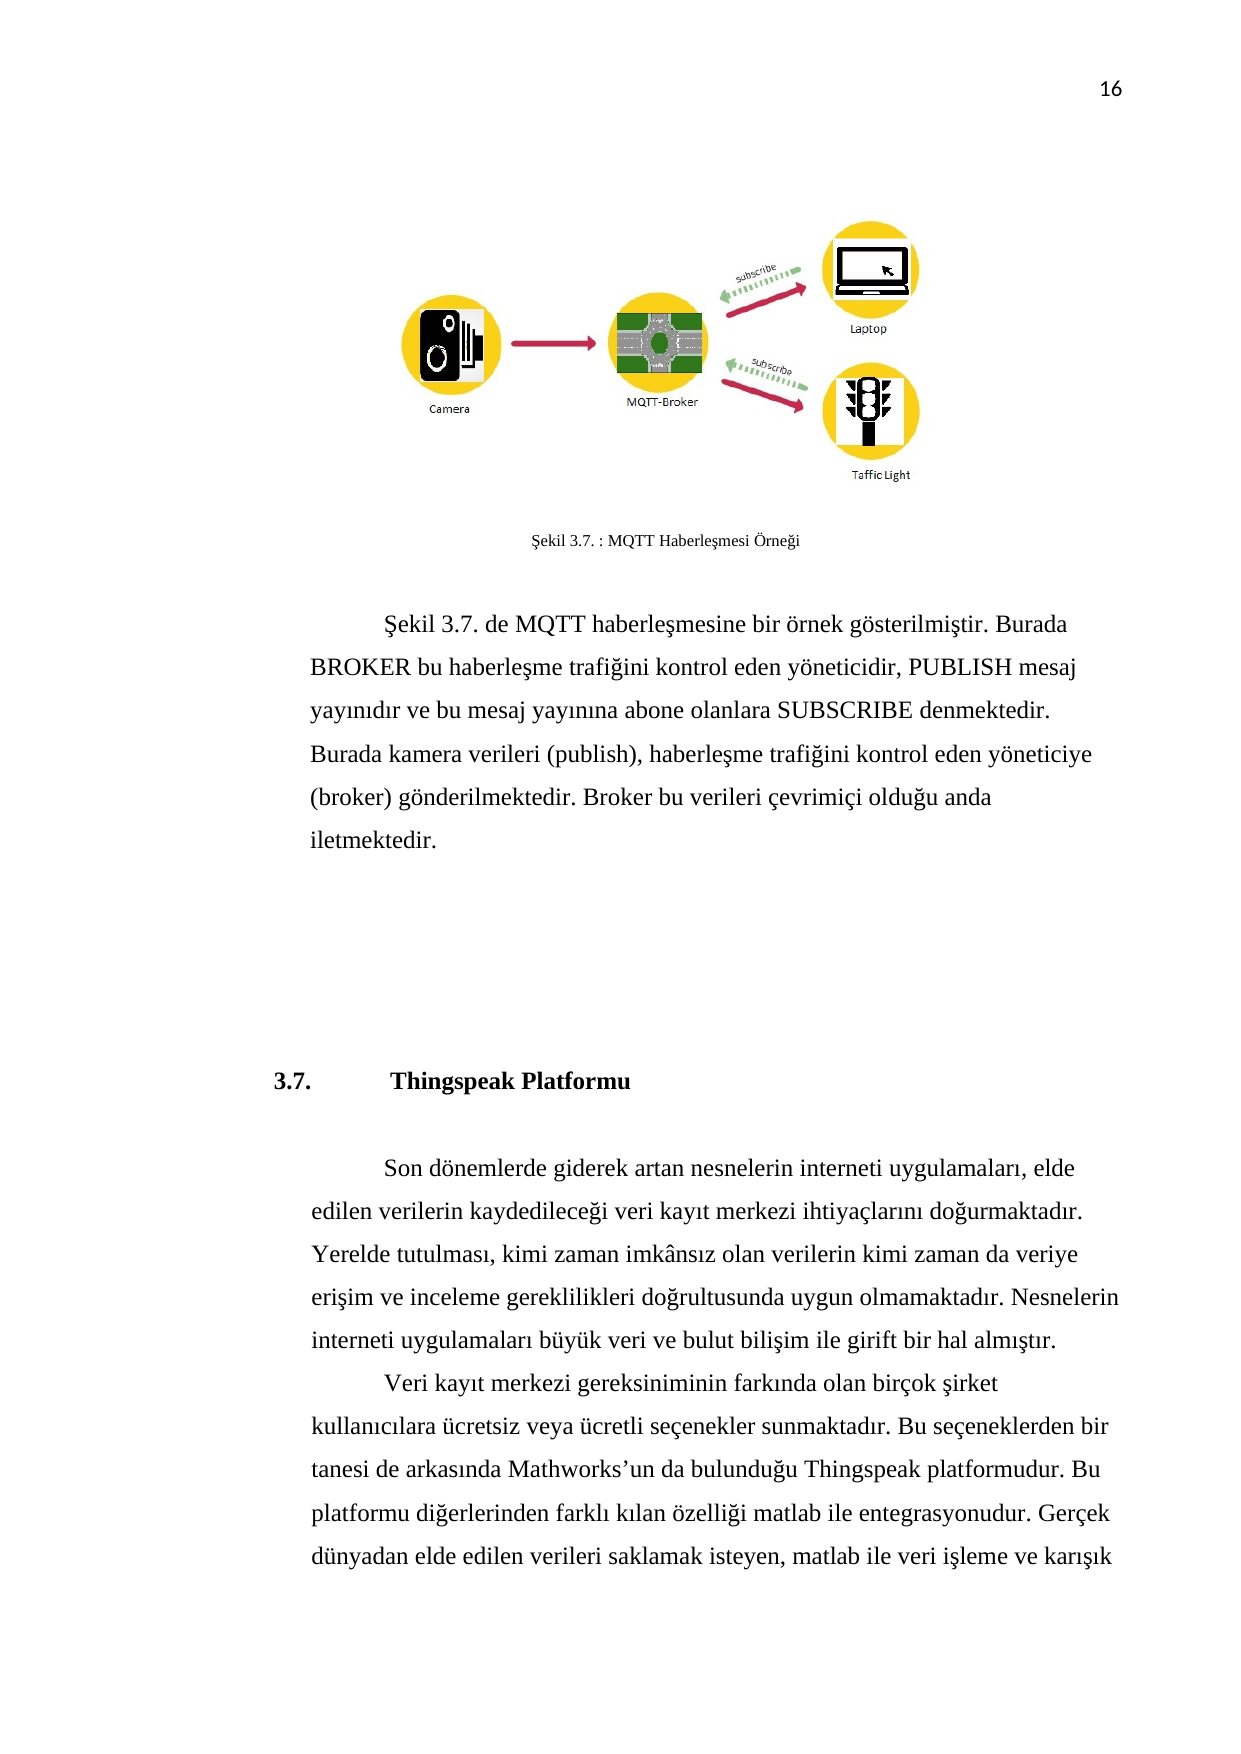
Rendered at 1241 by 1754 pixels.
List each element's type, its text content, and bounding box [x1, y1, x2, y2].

picture [386, 177, 1017, 517]
list Son dönemlerde giderek artan nesnelerin interneti uygulamaları, elde edilen verilerin kaydedileceği veri kayıt merkezi ihtiyaçlarını doğurmaktadır. Yerelde tutulması, kimi zaman imkânsız olan verilerin kimi zaman da veriye erişim ve inceleme gereklilikleri doğrultusunda uygun olmamaktadır. Nesnelerin interneti uygulamaları büyük veri ve bulut bilişim ile girift bir hal almıştır. [311, 1153, 1122, 1354]
list Thingspeak Platformu [274, 1066, 1122, 1095]
text Şekil 3.7. de MQTT haberleşmesine bir örnek gösterilmiştir. Burada BROKER bu haberleşme trafiğini kontrol eden yöneticidir, PUBLISH mesaj yayınıdır ve bu mesaj yayınına abone olanlara SUBSCRIBE denmektedir. Burada kamera verileri (publish), haberleşme trafiğini kontrol eden yöneticiye (broker) gönderilmektedir. Broker bu verileri çevrimiçi olduğu anda iletmektedir. [310, 609, 1122, 854]
list Şekil 3.7. : MQTT Haberleşmesi Örneği [386, 530, 1122, 549]
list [311, 1368, 1122, 1569]
